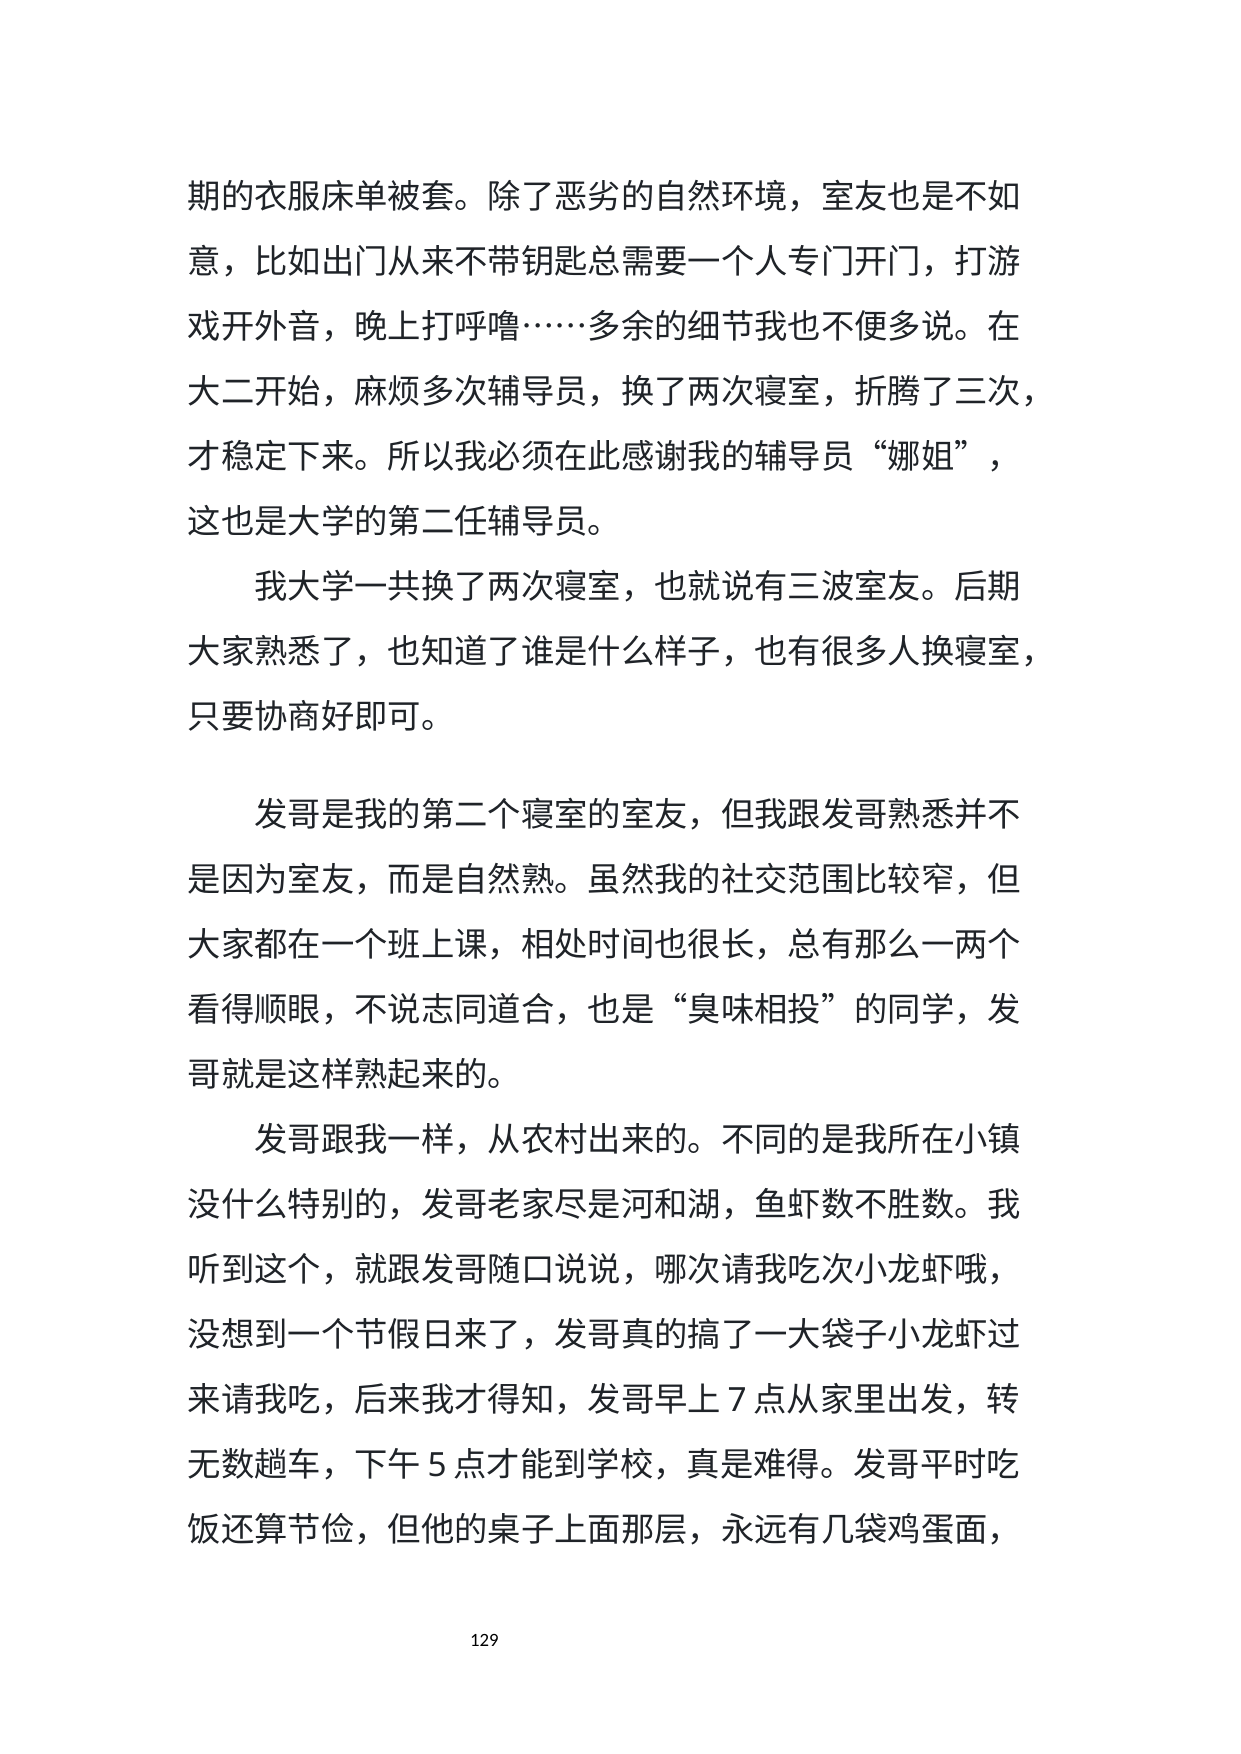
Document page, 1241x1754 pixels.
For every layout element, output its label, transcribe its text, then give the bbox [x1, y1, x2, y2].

text 我大学一共换了两次寝室，也就说有三波室友。后期大家熟悉了，也知道了谁是什么样子，也有很多人换寝室，只要协商好即可。 [187, 552, 1053, 747]
text 发哥是我的第二个寝室的室友，但我跟发哥熟悉并不是因为室友，而是自然熟。虽然我的社交范围比较窄，但大家都在一个班上课，相处时间也很长，总有那么一两个看得顺眼，不说志同道合，也是“臭味相投”的同学，发哥就是这样熟起来的。 [187, 779, 1053, 1104]
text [187, 162, 1053, 552]
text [187, 1104, 1053, 1559]
